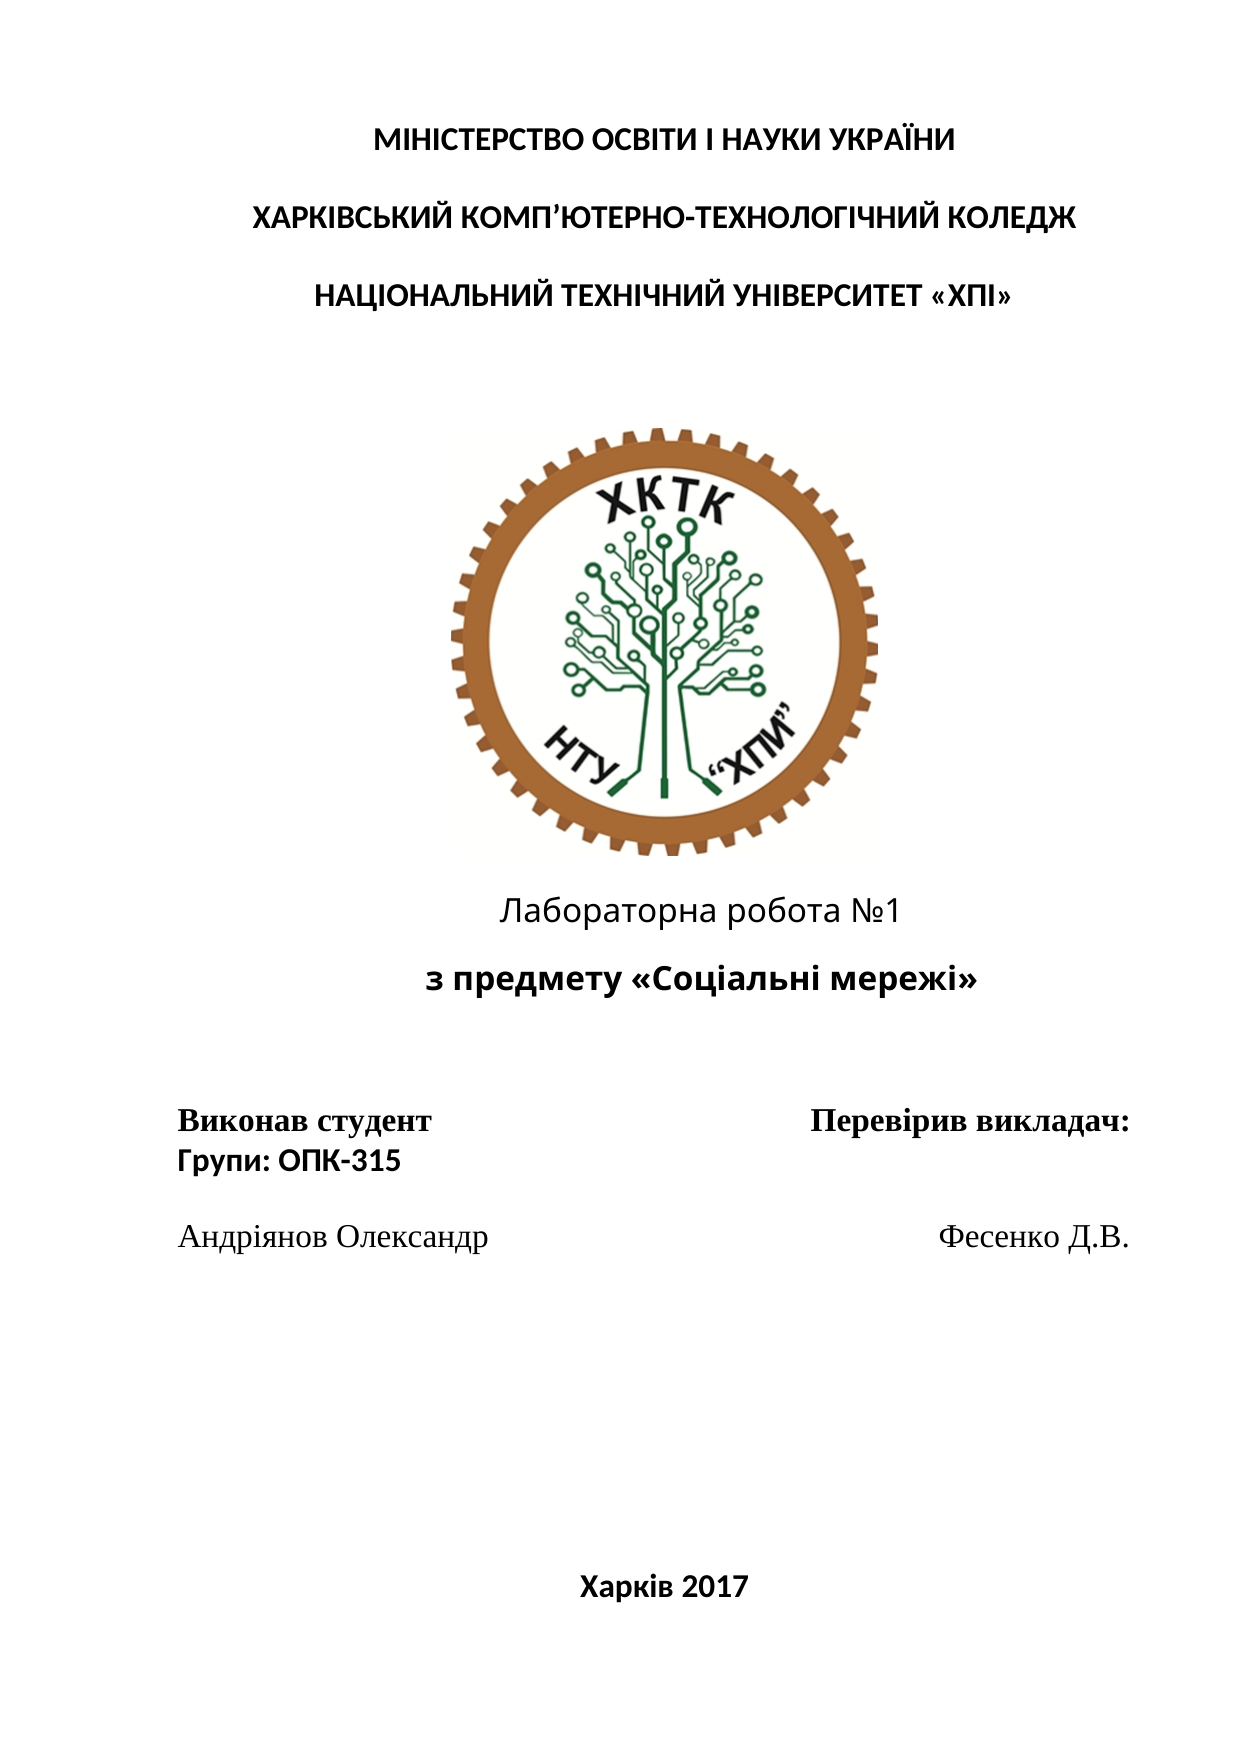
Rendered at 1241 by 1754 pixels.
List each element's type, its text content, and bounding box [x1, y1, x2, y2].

picture [451, 428, 878, 856]
text НАЦІОНАЛЬНИЙ ТЕХНІЧНИЙ УНІВЕРСИТЕТ «ХПІ» [177, 273, 1152, 314]
subtitle з предмету «Соціальні мережі» [177, 955, 1152, 1000]
text Групи: ОПК-315 [177, 1139, 1152, 1180]
text Виконав студент Перевірив викладач: [177, 1101, 1152, 1139]
text МІНІСТЕРСТВО ОСВІТИ І НАУКИ УКРАЇНИ [177, 118, 1152, 159]
subtitle Лабораторна робота №1 [177, 887, 1152, 932]
text Харків 2017 [177, 1565, 1152, 1606]
text ХАРКІВСЬКИЙ КОМП’ЮТЕРНО-ТЕХНОЛОГІЧНИЙ КОЛЕДЖ [177, 196, 1152, 237]
text Андріянов Олександр Фесенко Д.В. [177, 1217, 1152, 1255]
